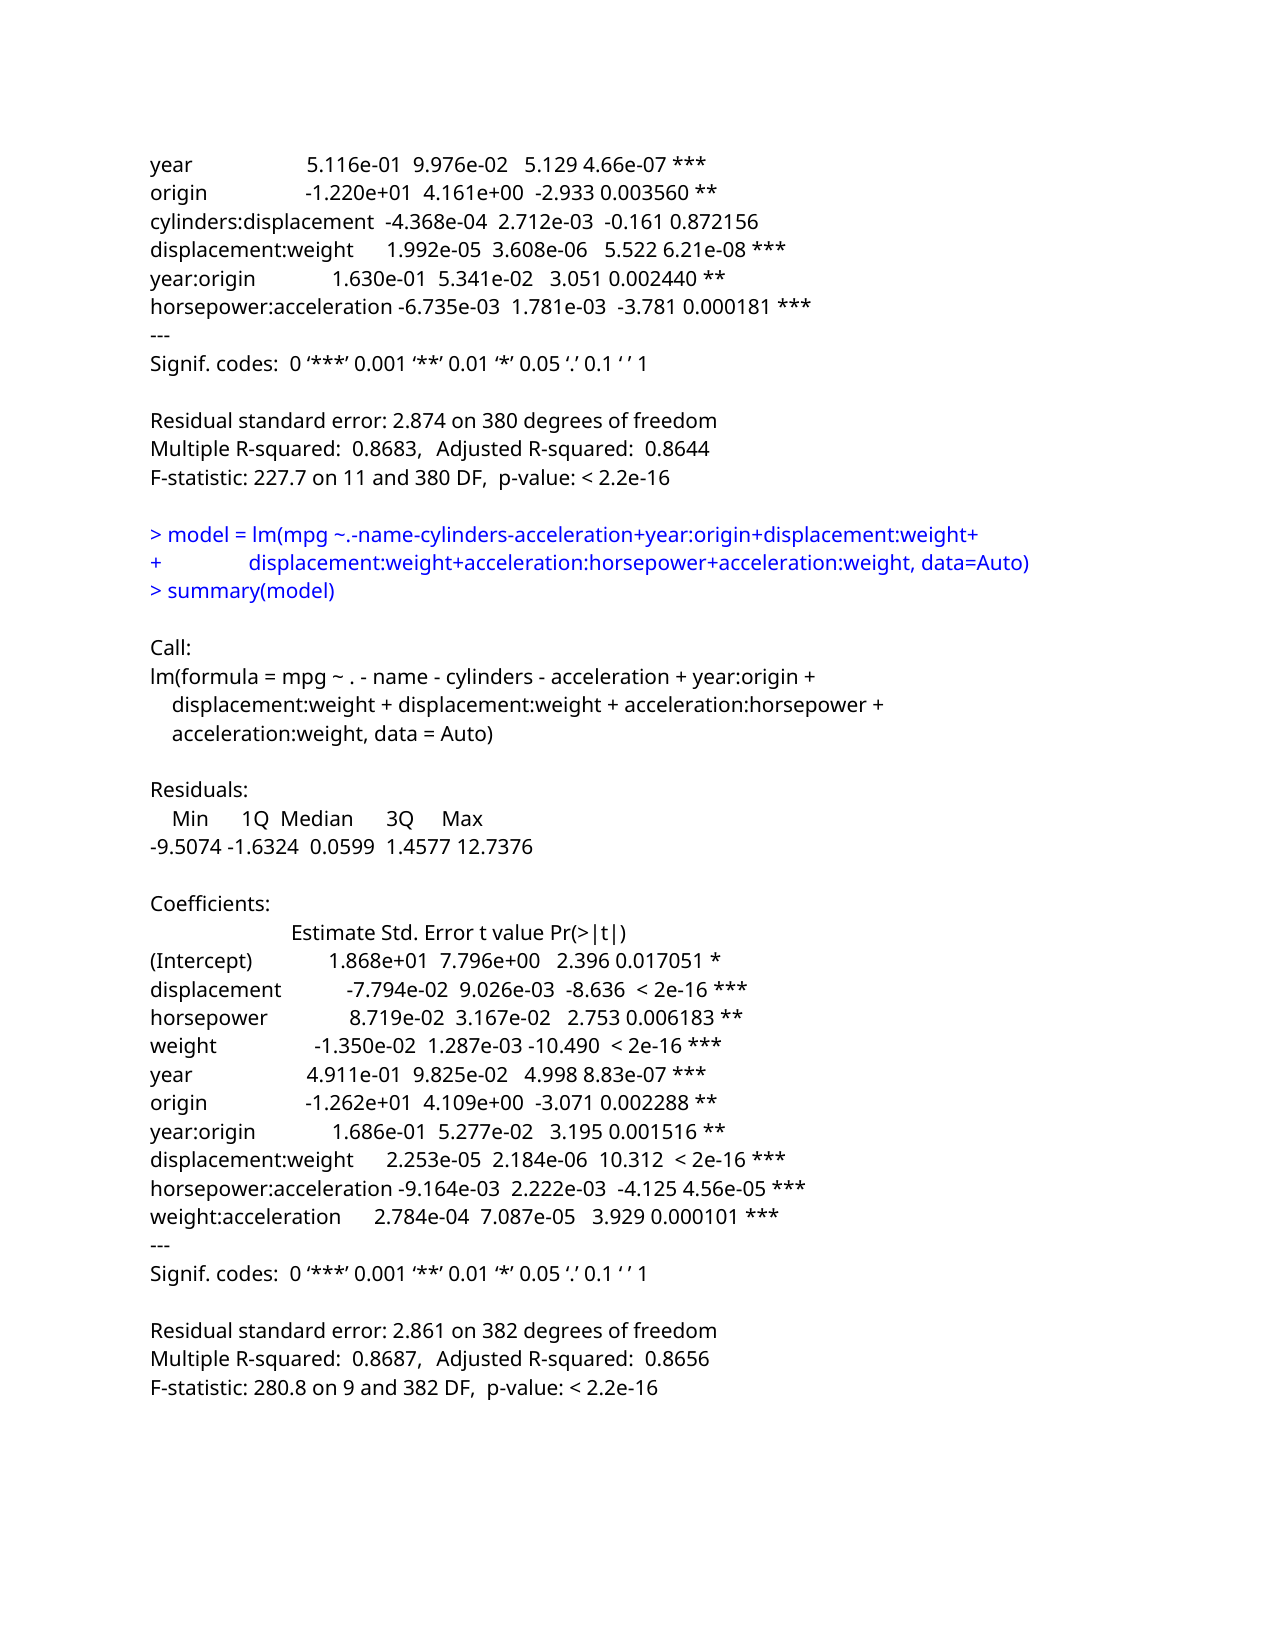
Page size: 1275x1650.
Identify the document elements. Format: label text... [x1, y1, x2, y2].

text (Intercept) 1.868e+01 7.796e+00 2.396 0.017051 * [150, 946, 1125, 975]
text year:origin 1.686e-01 5.277e-02 3.195 0.001516 ** [150, 1117, 1125, 1145]
text --- [150, 1231, 1125, 1259]
text Min 1Q Median 3Q Max [150, 804, 1125, 832]
text Multiple R-squared: 0.8687, Adjusted R-squared: 0.8656 [150, 1344, 1125, 1373]
text Estimate Std. Error t value Pr(>|t|) [150, 918, 1125, 946]
text cylinders:displacement -4.368e-04 2.712e-03 -0.161 0.872156 [150, 207, 1125, 235]
text weight -1.350e-02 1.287e-03 -10.490 < 2e-16 *** [150, 1032, 1125, 1060]
text Coefficients: [150, 889, 1125, 918]
text year 5.116e-01 9.976e-02 5.129 4.66e-07 *** [150, 150, 1125, 178]
text year 4.911e-01 9.825e-02 4.998 8.83e-07 *** [150, 1060, 1125, 1088]
text origin -1.220e+01 4.161e+00 -2.933 0.003560 ** [150, 178, 1125, 207]
text Call: [150, 633, 1125, 662]
text + displacement:weight+acceleration:horsepower+acceleration:weight, data=Auto) [150, 548, 1125, 577]
text displacement:weight 2.253e-05 2.184e-06 10.312 < 2e-16 *** [150, 1145, 1125, 1174]
text > model = lm(mpg ~.-name-cylinders-acceleration+year:origin+displacement:weight+ [150, 520, 1125, 548]
text Signif. codes: 0 ‘***’ 0.001 ‘**’ 0.01 ‘*’ 0.05 ‘.’ 0.1 ‘ ’ 1 [150, 1259, 1125, 1287]
text displacement:weight + displacement:weight + acceleration:horsepower + [150, 690, 1125, 719]
text horsepower 8.719e-02 3.167e-02 2.753 0.006183 ** [150, 1003, 1125, 1032]
text Signif. codes: 0 ‘***’ 0.001 ‘**’ 0.01 ‘*’ 0.05 ‘.’ 0.1 ‘ ’ 1 [150, 349, 1125, 377]
text displacement -7.794e-02 9.026e-03 -8.636 < 2e-16 *** [150, 975, 1125, 1003]
text F-statistic: 227.7 on 11 and 380 DF, p-value: < 2.2e-16 [150, 463, 1125, 491]
text displacement:weight 1.992e-05 3.608e-06 5.522 6.21e-08 *** [150, 235, 1125, 264]
text weight:acceleration 2.784e-04 7.087e-05 3.929 0.000101 *** [150, 1202, 1125, 1231]
text --- [150, 321, 1125, 349]
text Residual standard error: 2.861 on 382 degrees of freedom [150, 1316, 1125, 1344]
text Multiple R-squared: 0.8683, Adjusted R-squared: 0.8644 [150, 434, 1125, 463]
text lm(formula = mpg ~ . - name - cylinders - acceleration + year:origin + [150, 662, 1125, 690]
text horsepower:acceleration -6.735e-03 1.781e-03 -3.781 0.000181 *** [150, 292, 1125, 321]
text year:origin 1.630e-01 5.341e-02 3.051 0.002440 ** [150, 264, 1125, 292]
text -9.5074 -1.6324 0.0599 1.4577 12.7376 [150, 832, 1125, 861]
text Residuals: [150, 776, 1125, 804]
text origin -1.262e+01 4.109e+00 -3.071 0.002288 ** [150, 1088, 1125, 1117]
text acceleration:weight, data = Auto) [150, 719, 1125, 747]
text > summary(model) [150, 577, 1125, 605]
text F-statistic: 280.8 on 9 and 382 DF, p-value: < 2.2e-16 [150, 1373, 1125, 1401]
text horsepower:acceleration -9.164e-03 2.222e-03 -4.125 4.56e-05 *** [150, 1174, 1125, 1202]
text Residual standard error: 2.874 on 380 degrees of freedom [150, 406, 1125, 434]
